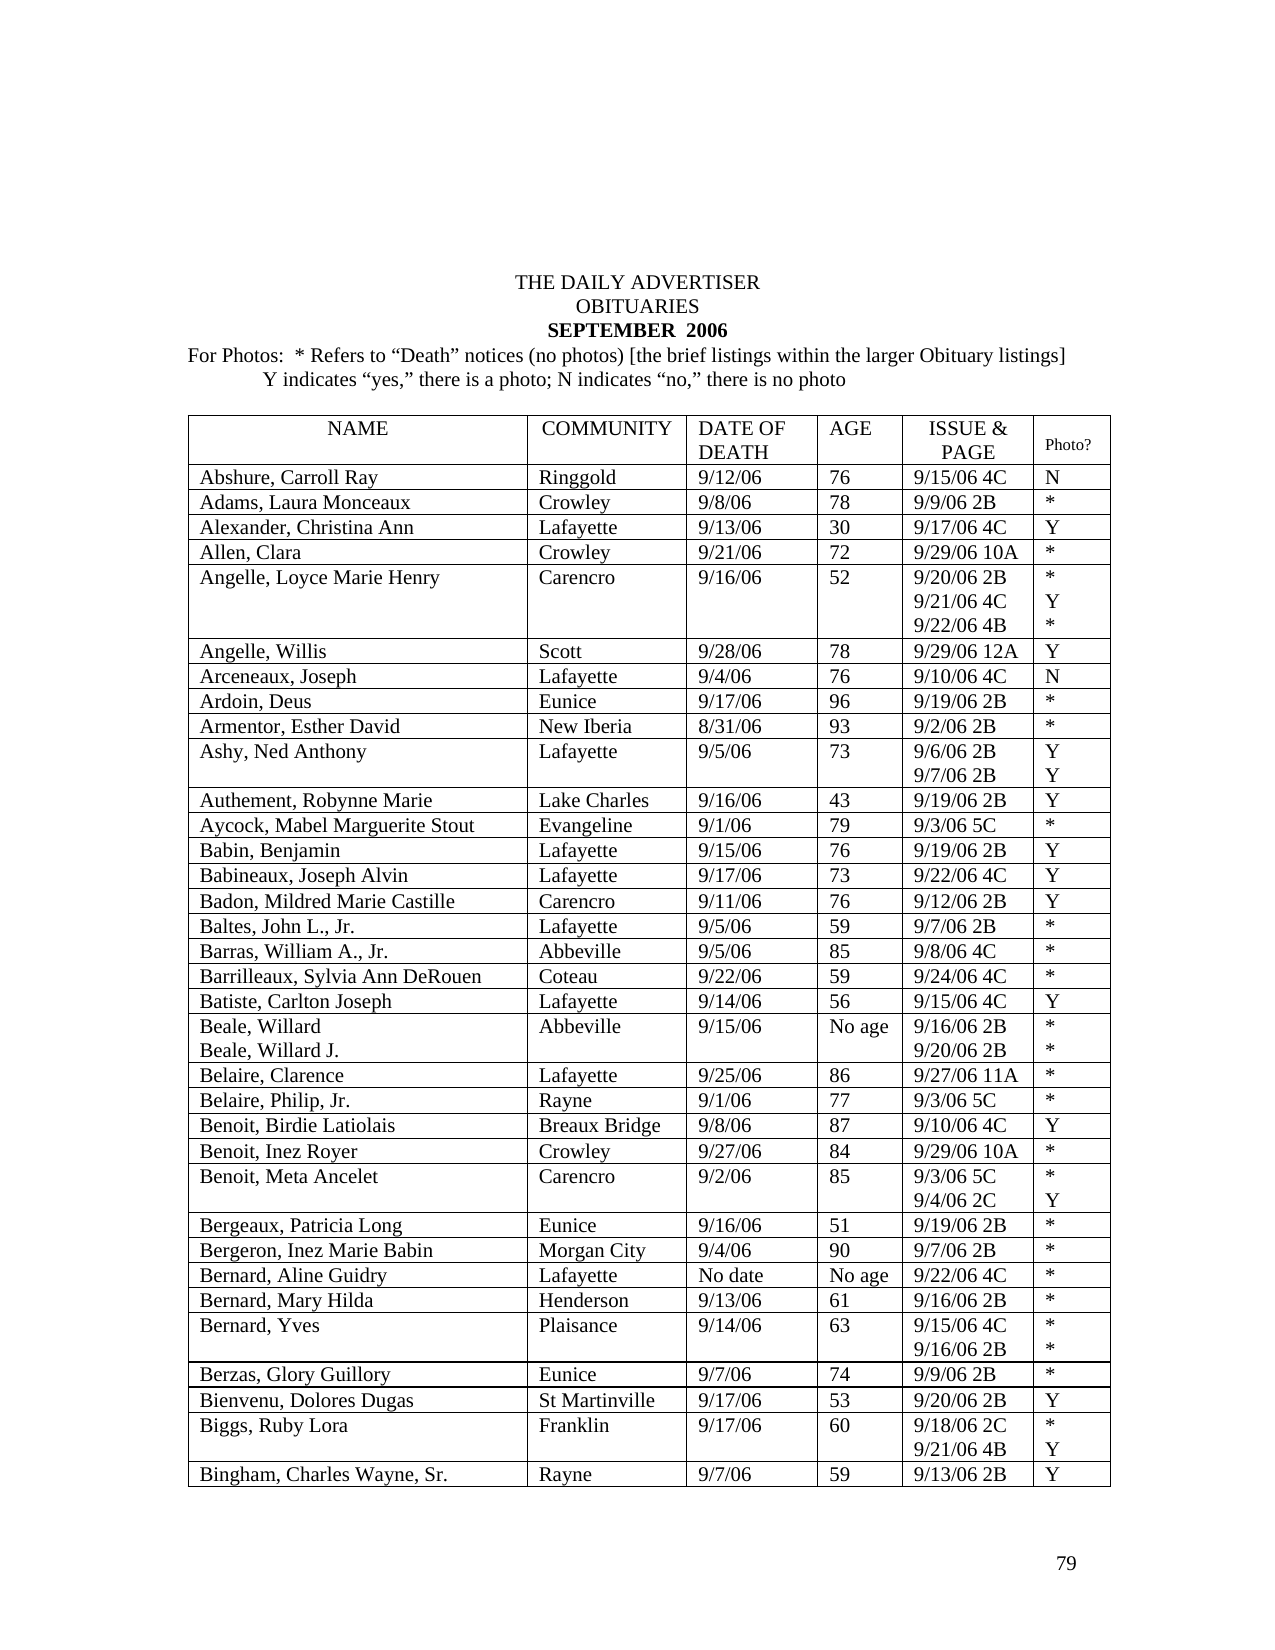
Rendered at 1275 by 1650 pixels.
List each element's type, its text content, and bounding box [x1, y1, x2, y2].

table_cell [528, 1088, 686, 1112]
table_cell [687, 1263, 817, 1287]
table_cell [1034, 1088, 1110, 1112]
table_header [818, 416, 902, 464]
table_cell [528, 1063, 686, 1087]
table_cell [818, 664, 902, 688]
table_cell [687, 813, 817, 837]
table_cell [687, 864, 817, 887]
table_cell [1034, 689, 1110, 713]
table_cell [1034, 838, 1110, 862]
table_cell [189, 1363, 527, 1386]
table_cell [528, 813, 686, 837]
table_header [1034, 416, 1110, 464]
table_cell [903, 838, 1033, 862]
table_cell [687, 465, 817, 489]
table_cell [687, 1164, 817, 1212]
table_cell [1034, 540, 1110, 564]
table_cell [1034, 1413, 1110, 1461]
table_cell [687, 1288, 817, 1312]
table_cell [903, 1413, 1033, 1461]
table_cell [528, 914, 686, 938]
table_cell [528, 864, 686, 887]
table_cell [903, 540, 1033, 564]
text THE DAILY ADVERTISER [187, 270, 1087, 294]
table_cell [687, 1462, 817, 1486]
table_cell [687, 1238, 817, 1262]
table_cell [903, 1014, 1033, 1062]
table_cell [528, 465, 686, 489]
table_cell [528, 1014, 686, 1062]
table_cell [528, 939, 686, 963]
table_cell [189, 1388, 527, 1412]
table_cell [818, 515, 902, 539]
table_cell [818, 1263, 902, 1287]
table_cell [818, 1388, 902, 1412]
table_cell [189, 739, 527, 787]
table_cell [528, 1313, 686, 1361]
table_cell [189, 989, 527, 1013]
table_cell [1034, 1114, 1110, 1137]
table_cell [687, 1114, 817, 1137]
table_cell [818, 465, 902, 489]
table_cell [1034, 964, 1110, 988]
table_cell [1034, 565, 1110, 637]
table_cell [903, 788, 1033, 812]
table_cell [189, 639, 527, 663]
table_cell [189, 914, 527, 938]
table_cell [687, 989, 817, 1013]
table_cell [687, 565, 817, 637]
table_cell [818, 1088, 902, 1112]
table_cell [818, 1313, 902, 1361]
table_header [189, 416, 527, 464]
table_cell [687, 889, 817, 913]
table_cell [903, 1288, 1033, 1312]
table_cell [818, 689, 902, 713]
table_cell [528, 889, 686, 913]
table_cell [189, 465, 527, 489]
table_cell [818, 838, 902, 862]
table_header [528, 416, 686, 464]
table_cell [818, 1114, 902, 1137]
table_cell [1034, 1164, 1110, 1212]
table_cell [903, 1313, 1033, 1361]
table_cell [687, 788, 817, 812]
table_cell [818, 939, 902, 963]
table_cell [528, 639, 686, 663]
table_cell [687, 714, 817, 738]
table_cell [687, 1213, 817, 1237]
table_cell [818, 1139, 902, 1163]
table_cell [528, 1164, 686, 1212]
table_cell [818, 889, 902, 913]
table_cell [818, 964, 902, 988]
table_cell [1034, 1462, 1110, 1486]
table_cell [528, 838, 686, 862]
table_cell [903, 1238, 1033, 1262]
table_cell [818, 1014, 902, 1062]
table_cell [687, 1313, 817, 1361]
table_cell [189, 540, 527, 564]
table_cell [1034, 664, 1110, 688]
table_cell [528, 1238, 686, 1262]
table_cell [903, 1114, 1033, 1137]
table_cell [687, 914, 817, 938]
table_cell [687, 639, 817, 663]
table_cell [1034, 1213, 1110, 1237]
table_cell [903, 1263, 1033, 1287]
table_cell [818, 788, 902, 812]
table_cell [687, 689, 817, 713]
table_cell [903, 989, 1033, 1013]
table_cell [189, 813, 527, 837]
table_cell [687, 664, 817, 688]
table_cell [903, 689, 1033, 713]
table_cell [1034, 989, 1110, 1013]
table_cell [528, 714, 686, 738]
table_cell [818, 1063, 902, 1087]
text Y indicates “yes,” there is a photo; N indicates “no,” there is no photo [187, 367, 1087, 391]
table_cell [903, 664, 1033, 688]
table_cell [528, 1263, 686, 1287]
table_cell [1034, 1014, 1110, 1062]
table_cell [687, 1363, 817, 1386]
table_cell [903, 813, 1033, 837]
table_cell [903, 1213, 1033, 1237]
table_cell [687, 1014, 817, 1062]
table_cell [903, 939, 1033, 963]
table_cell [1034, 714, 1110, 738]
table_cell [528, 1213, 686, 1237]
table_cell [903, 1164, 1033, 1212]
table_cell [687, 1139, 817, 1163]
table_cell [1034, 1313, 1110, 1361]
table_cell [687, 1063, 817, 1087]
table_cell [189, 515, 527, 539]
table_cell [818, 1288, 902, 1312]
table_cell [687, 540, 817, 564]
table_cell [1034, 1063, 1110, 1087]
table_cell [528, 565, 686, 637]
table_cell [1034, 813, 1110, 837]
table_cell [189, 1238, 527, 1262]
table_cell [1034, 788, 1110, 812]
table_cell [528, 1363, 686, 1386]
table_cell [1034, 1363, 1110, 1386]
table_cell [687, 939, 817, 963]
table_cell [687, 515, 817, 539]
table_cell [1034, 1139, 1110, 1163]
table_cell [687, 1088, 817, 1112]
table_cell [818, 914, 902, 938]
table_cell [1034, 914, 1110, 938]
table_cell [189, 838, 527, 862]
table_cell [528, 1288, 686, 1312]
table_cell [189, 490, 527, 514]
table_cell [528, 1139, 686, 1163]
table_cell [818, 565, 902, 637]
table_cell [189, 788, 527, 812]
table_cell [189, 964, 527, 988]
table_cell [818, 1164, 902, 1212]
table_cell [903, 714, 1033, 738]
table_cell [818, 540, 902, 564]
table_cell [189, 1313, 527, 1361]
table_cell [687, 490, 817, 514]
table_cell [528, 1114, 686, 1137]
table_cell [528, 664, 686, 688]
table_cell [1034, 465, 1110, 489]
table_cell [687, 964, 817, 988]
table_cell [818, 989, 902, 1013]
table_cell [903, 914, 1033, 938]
text OBITUARIES [187, 294, 1087, 318]
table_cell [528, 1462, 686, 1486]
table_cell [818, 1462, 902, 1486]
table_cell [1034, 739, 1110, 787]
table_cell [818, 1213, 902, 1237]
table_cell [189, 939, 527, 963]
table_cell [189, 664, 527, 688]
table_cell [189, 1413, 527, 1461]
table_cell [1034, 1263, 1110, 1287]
text SEPTEMBER 2006 [187, 318, 1087, 342]
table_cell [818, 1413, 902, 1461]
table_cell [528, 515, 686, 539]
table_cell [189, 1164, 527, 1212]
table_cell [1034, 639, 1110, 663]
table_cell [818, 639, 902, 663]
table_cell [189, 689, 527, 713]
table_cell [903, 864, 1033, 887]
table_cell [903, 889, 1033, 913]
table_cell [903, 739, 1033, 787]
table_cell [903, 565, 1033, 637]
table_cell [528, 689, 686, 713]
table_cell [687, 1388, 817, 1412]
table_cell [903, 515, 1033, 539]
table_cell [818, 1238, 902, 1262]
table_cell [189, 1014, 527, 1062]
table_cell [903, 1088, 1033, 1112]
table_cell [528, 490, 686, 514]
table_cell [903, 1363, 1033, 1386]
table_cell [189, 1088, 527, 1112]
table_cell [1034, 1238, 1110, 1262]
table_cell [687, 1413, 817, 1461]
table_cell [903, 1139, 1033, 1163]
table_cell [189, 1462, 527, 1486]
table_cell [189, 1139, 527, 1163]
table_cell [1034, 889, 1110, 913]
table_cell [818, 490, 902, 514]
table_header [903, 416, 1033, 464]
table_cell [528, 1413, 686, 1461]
text For Photos: * Refers to “Death” notices (no photos) [the brief listings within the larger Obituary listings] [187, 342, 1087, 367]
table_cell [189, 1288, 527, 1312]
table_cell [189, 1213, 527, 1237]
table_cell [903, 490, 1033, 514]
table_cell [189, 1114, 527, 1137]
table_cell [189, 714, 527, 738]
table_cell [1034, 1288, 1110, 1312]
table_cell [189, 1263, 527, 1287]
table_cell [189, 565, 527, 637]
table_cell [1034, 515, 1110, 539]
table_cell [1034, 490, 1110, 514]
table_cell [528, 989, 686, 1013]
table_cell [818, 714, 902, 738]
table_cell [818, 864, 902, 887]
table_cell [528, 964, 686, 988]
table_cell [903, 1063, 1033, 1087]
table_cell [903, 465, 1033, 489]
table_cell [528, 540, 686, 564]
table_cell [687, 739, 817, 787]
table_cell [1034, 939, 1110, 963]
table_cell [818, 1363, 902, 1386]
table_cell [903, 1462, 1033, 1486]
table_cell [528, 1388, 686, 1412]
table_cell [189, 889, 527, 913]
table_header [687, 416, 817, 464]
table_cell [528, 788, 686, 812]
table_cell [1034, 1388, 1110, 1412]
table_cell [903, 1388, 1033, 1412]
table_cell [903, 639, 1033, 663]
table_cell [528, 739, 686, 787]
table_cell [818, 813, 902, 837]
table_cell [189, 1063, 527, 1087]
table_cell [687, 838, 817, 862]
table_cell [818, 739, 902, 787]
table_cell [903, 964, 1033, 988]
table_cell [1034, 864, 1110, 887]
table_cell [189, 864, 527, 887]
